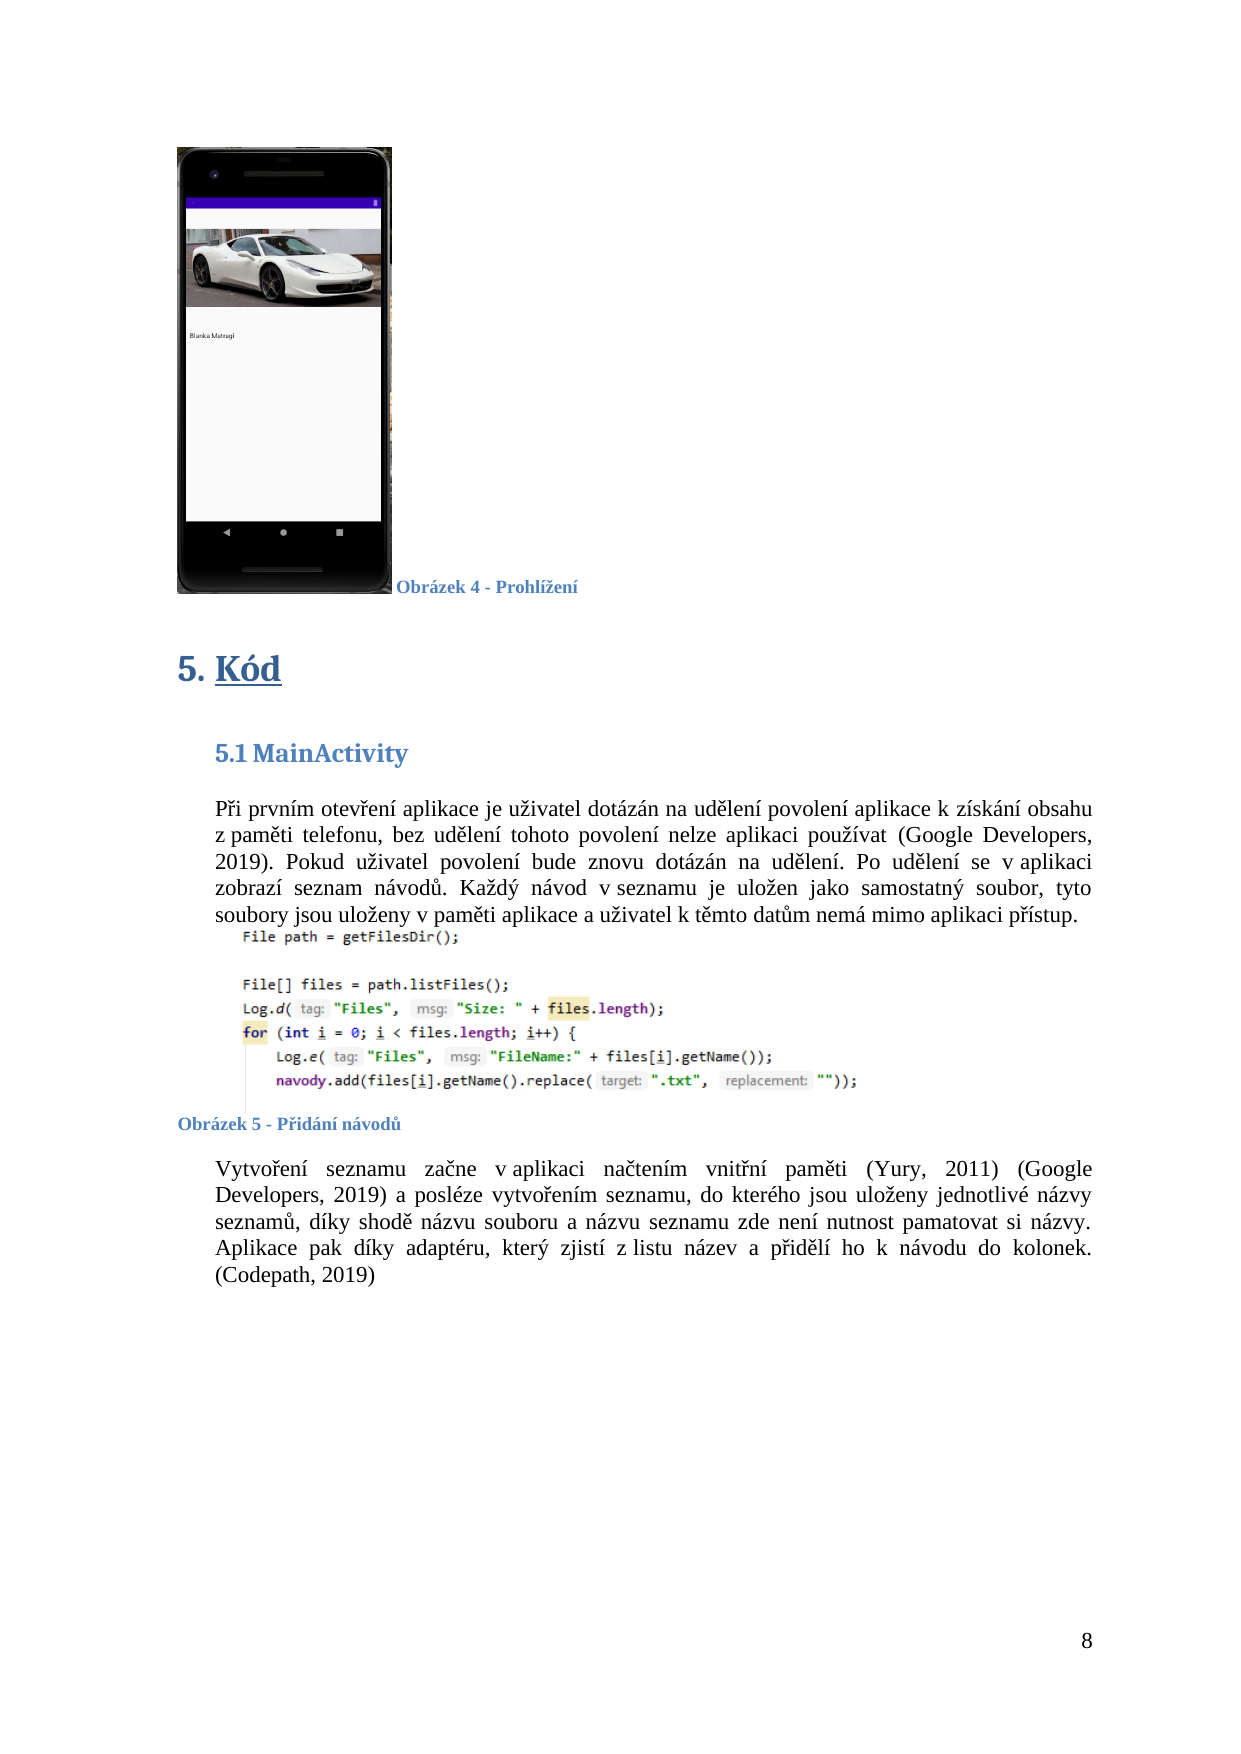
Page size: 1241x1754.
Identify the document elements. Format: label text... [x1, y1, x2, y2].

picture [177, 147, 392, 594]
text Obrázek 5 - Přidání návodů [177, 1113, 1092, 1134]
text Obrázek 4 - Prohlížení [177, 148, 1092, 597]
subtitle Kód [177, 647, 1092, 691]
text Při prvním otevření aplikace je uživatel dotázán na udělení povolení aplikace k získání obsahu z paměti telefonu, bez udělení tohoto povolení nelze aplikaci používat . Pokud uživatel povolení bude znovu dotázán na udělení. Po udělení se v aplikaci zobrazí seznam návodů. Každý návod v seznamu je uložen jako samostatný soubor, tyto soubory jsou uloženy v paměti aplikace a uživatel k těmto datům nemá mimo aplikaci přístup. [215, 795, 1092, 927]
text Vytvoření seznamu začne v aplikaci načtením vnitřní paměti a posléze vytvořením seznamu, do kterého jsou uloženy jednotlivé názvy seznamů, díky shodě názvu souboru a názvu seznamu zde není nutnost pamatovat si názvy. Aplikace pak díky adaptéru, který zjistí z listu název a přidělí ho k návodu do kolonek. [215, 1155, 1092, 1287]
subtitle MainActivity [215, 738, 1092, 769]
picture [214, 927, 882, 1113]
